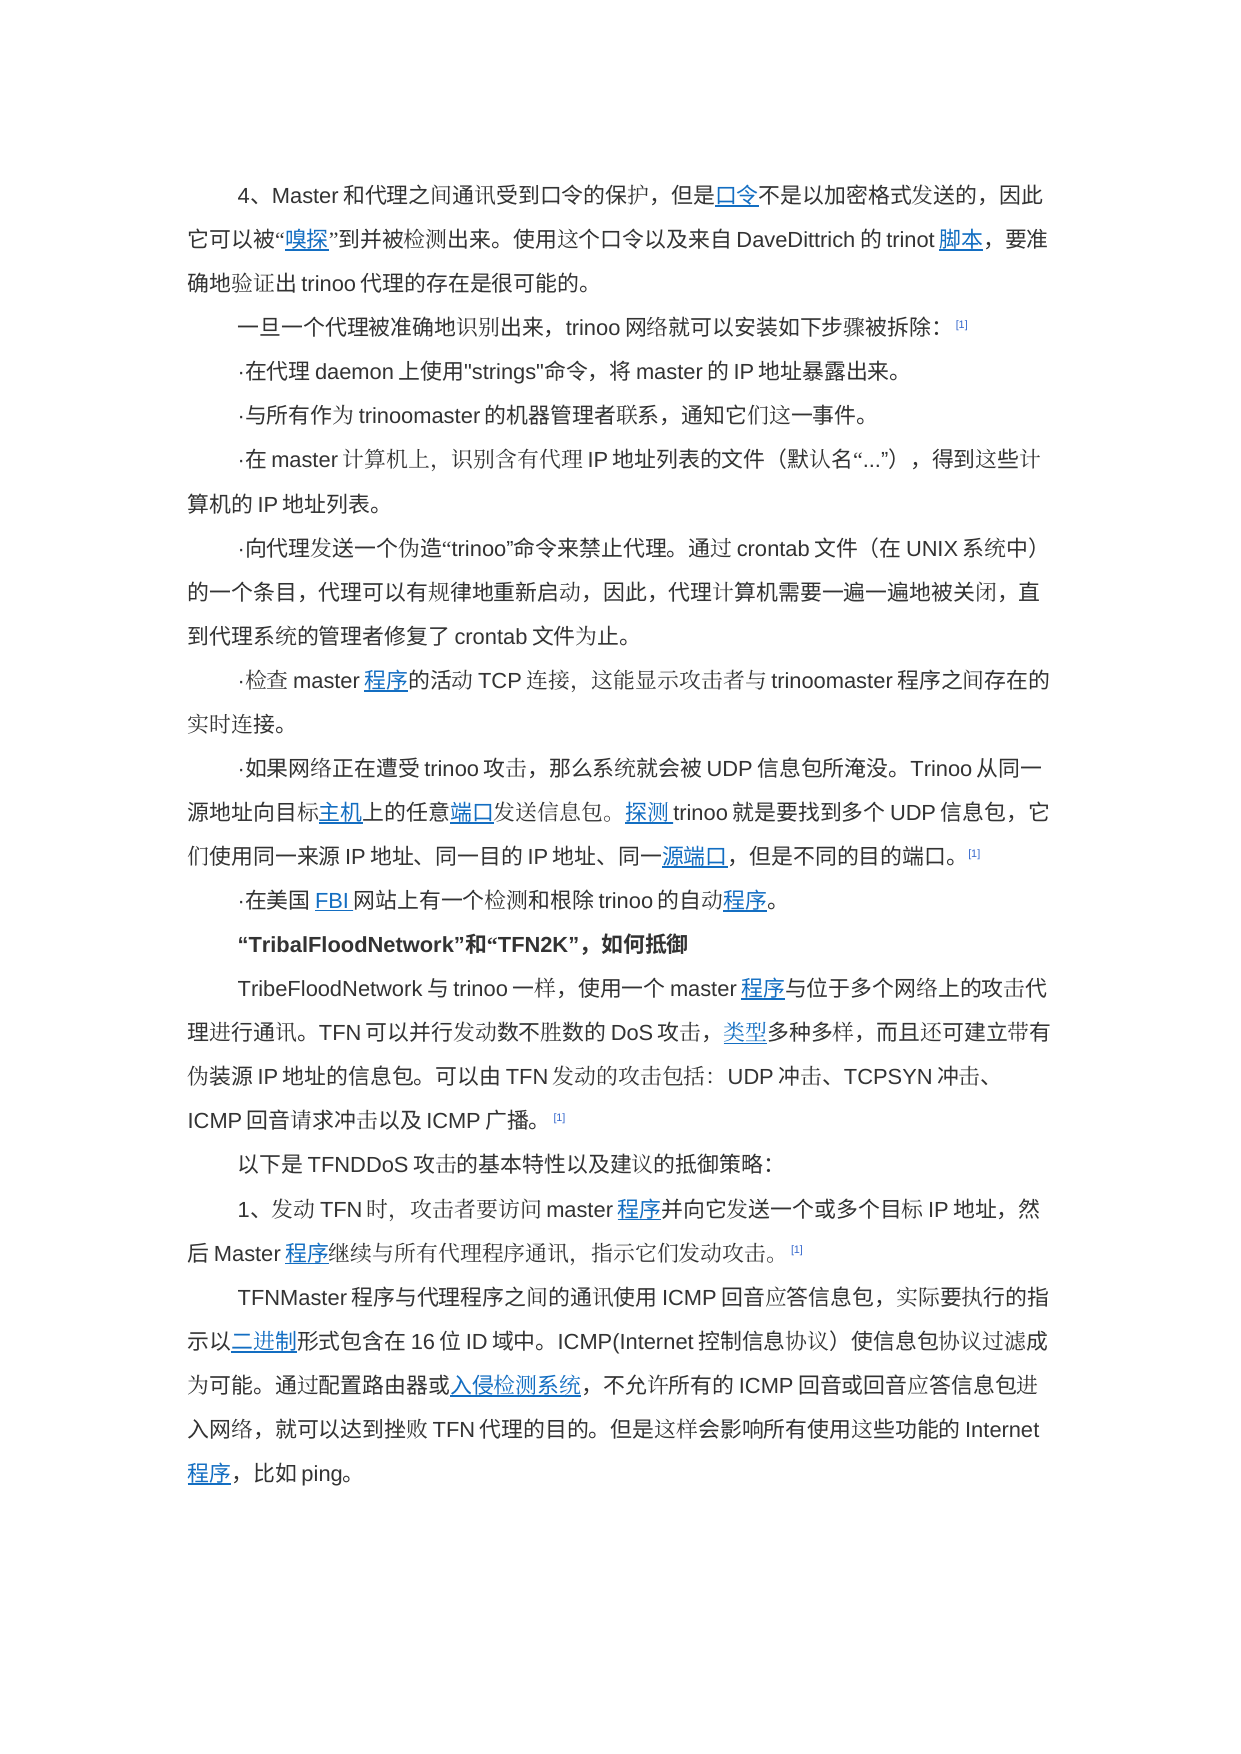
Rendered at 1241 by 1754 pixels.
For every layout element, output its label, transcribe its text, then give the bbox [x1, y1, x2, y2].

text ·与所有作为trinoomaster的机器管理者联系，通知它们这一事件。 [187, 392, 1053, 436]
text ·在代理daemon上使用"strings"命令，将master的IP地址暴露出来。 [187, 348, 1053, 392]
text “TribalFloodNetwork”和“TFN2K”，如何抵御 [187, 921, 1053, 965]
text 一旦一个代理被准确地识别出来，trinoo网络就可以安装如下步骤被拆除： [1] [187, 304, 1053, 348]
text 1、发动TFN时，攻击者要访问master程序并向它发送一个或多个目标IP地址，然后Master程序继续与所有代理程序通讯，指示它们发动攻击。 [1] [187, 1185, 1053, 1273]
text ·检查master程序的活动TCP连接，这能显示攻击者与trinoomaster程序之间存在的实时连接。 [187, 657, 1053, 745]
text ·在master计算机上，识别含有代理IP地址列表的文件（默认名“...”），得到这些计算机的IP地址列表。 [187, 436, 1053, 524]
text ·在美国FBI网站上有一个检测和根除trinoo的自动程序。 [187, 877, 1053, 921]
text 4、Master和代理之间通讯受到口令的保护，但是口令不是以加密格式发送的，因此它可以被“嗅探”到并被检测出来。使用这个口令以及来自DaveDittrich的trinot脚本，要准确地验证出trinoo代理的存在是很可能的。 [187, 172, 1053, 304]
text TribeFloodNetwork与trinoo一样，使用一个master程序与位于多个网络上的攻击代理进行通讯。TFN可以并行发动数不胜数的DoS攻击，类型多种多样，而且还可建立带有伪装源IP地址的信息包。可以由TFN发动的攻击包括：UDP冲击、TCPSYN冲击、ICMP回音请求冲击以及ICMP广播。 [1] [187, 965, 1053, 1141]
text ·如果网络正在遭受trinoo攻击，那么系统就会被UDP信息包所淹没。Trinoo从同一源地址向目标主机上的任意端口发送信息包。探测trinoo就是要找到多个UDP信息包，它们使用同一来源IP地址、同一目的IP地址、同一源端口，但是不同的目的端口。[1] [187, 745, 1053, 877]
text ·向代理发送一个伪造“trinoo”命令来禁止代理。通过crontab文件（在UNIX系统中）的一个条目，代理可以有规律地重新启动，因此，代理计算机需要一遍一遍地被关闭，直到代理系统的管理者修复了crontab文件为止。 [187, 524, 1053, 657]
text 以下是TFNDDoS攻击的基本特性以及建议的抵御策略： [187, 1141, 1053, 1185]
text TFNMaster程序与代理程序之间的通讯使用ICMP回音应答信息包，实际要执行的指示以二进制形式包含在16位ID域中。ICMP(Internet控制信息协议）使信息包协议过滤成为可能。通过配置路由器或入侵检测系统，不允许所有的ICMP回音或回音应答信息包进入网络，就可以达到挫败TFN代理的目的。但是这样会影响所有使用这些功能的Internet程序，比如ping。 [187, 1273, 1053, 1494]
